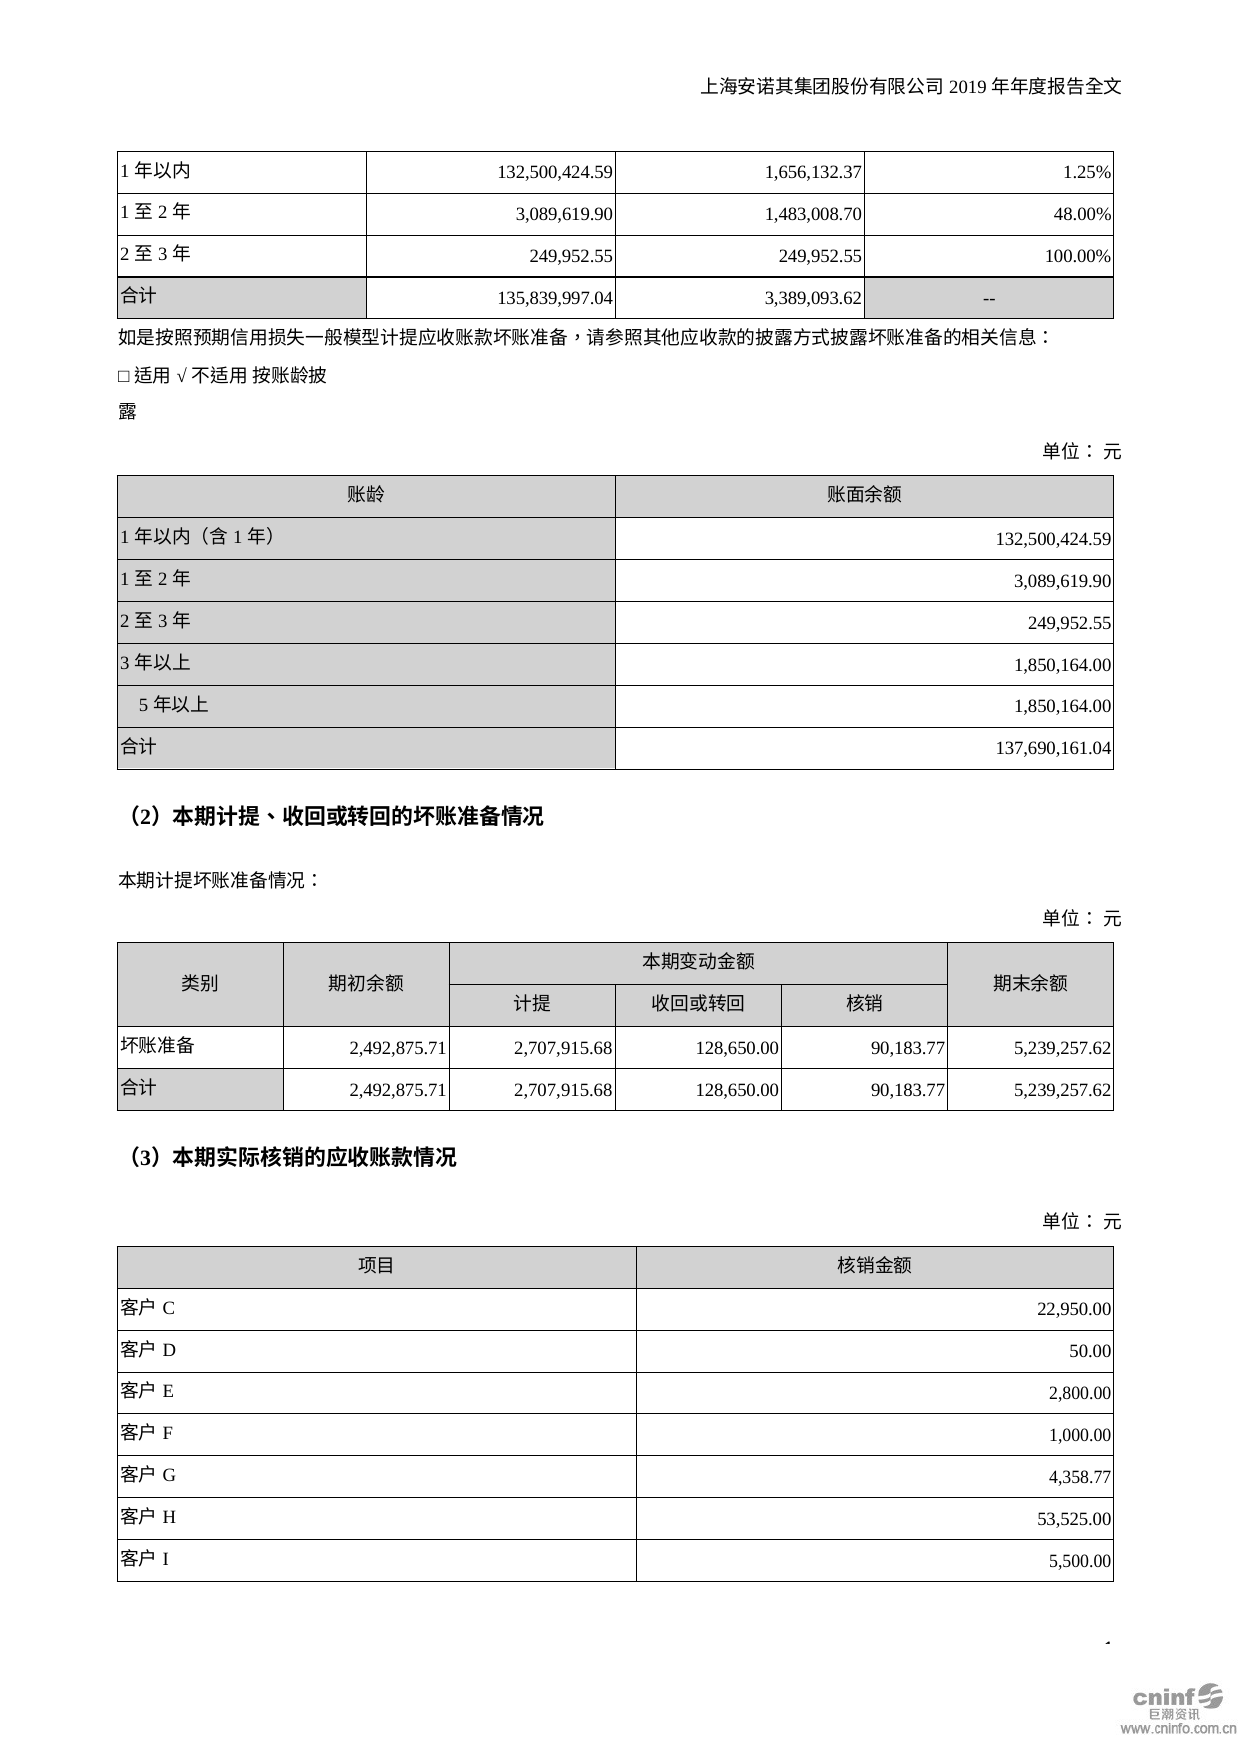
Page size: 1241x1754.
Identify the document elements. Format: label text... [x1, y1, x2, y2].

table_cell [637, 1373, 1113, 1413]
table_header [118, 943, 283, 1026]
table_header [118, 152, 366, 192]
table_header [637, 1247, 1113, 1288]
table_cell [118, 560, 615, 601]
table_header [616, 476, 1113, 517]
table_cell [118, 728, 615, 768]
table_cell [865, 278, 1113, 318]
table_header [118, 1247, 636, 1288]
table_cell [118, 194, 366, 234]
text 如是按照预期信用损失一般模型计提应收账款坏账准备，请参照其他应收款的披露方式披露坏账准备的相关信息： [118, 324, 1122, 350]
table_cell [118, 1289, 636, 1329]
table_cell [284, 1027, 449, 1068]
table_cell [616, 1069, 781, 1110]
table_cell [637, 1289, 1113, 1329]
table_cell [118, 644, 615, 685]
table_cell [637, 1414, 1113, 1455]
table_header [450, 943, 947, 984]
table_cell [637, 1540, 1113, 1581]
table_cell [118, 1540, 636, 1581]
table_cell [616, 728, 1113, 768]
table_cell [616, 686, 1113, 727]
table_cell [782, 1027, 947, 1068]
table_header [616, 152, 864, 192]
text 单位： 元 [102, 438, 1122, 464]
text 单位： 元 [102, 1209, 1122, 1234]
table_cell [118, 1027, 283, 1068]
text □ 适用 √ 不适用 按账龄披露 [118, 362, 334, 423]
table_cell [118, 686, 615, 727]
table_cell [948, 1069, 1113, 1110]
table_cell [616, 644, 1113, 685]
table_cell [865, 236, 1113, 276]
text 本期计提坏账准备情况： [118, 867, 1122, 893]
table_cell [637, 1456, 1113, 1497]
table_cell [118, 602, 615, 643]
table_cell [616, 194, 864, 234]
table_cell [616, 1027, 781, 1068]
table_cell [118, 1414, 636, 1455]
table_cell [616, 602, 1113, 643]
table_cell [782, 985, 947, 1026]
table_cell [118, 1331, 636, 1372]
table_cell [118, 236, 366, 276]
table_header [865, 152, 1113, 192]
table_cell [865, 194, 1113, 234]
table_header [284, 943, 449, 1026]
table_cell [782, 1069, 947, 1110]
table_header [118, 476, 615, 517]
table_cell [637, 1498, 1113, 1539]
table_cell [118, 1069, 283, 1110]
picture [1115, 1680, 1240, 1737]
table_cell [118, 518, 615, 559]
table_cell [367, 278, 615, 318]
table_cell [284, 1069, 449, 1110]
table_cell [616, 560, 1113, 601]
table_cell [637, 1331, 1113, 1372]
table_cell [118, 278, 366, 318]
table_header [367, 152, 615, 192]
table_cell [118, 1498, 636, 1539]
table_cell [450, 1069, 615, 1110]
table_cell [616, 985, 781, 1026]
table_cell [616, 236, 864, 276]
subtitle （3）本期实际核销的应收账款情况 [118, 1142, 1122, 1172]
subtitle （2）本期计提、收回或转回的坏账准备情况 [118, 801, 1122, 830]
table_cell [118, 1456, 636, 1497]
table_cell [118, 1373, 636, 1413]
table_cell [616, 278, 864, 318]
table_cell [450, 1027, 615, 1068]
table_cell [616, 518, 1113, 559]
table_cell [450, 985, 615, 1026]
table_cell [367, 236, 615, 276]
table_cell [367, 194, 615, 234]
text 单位： 元 [102, 905, 1122, 931]
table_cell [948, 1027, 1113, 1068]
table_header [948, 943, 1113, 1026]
